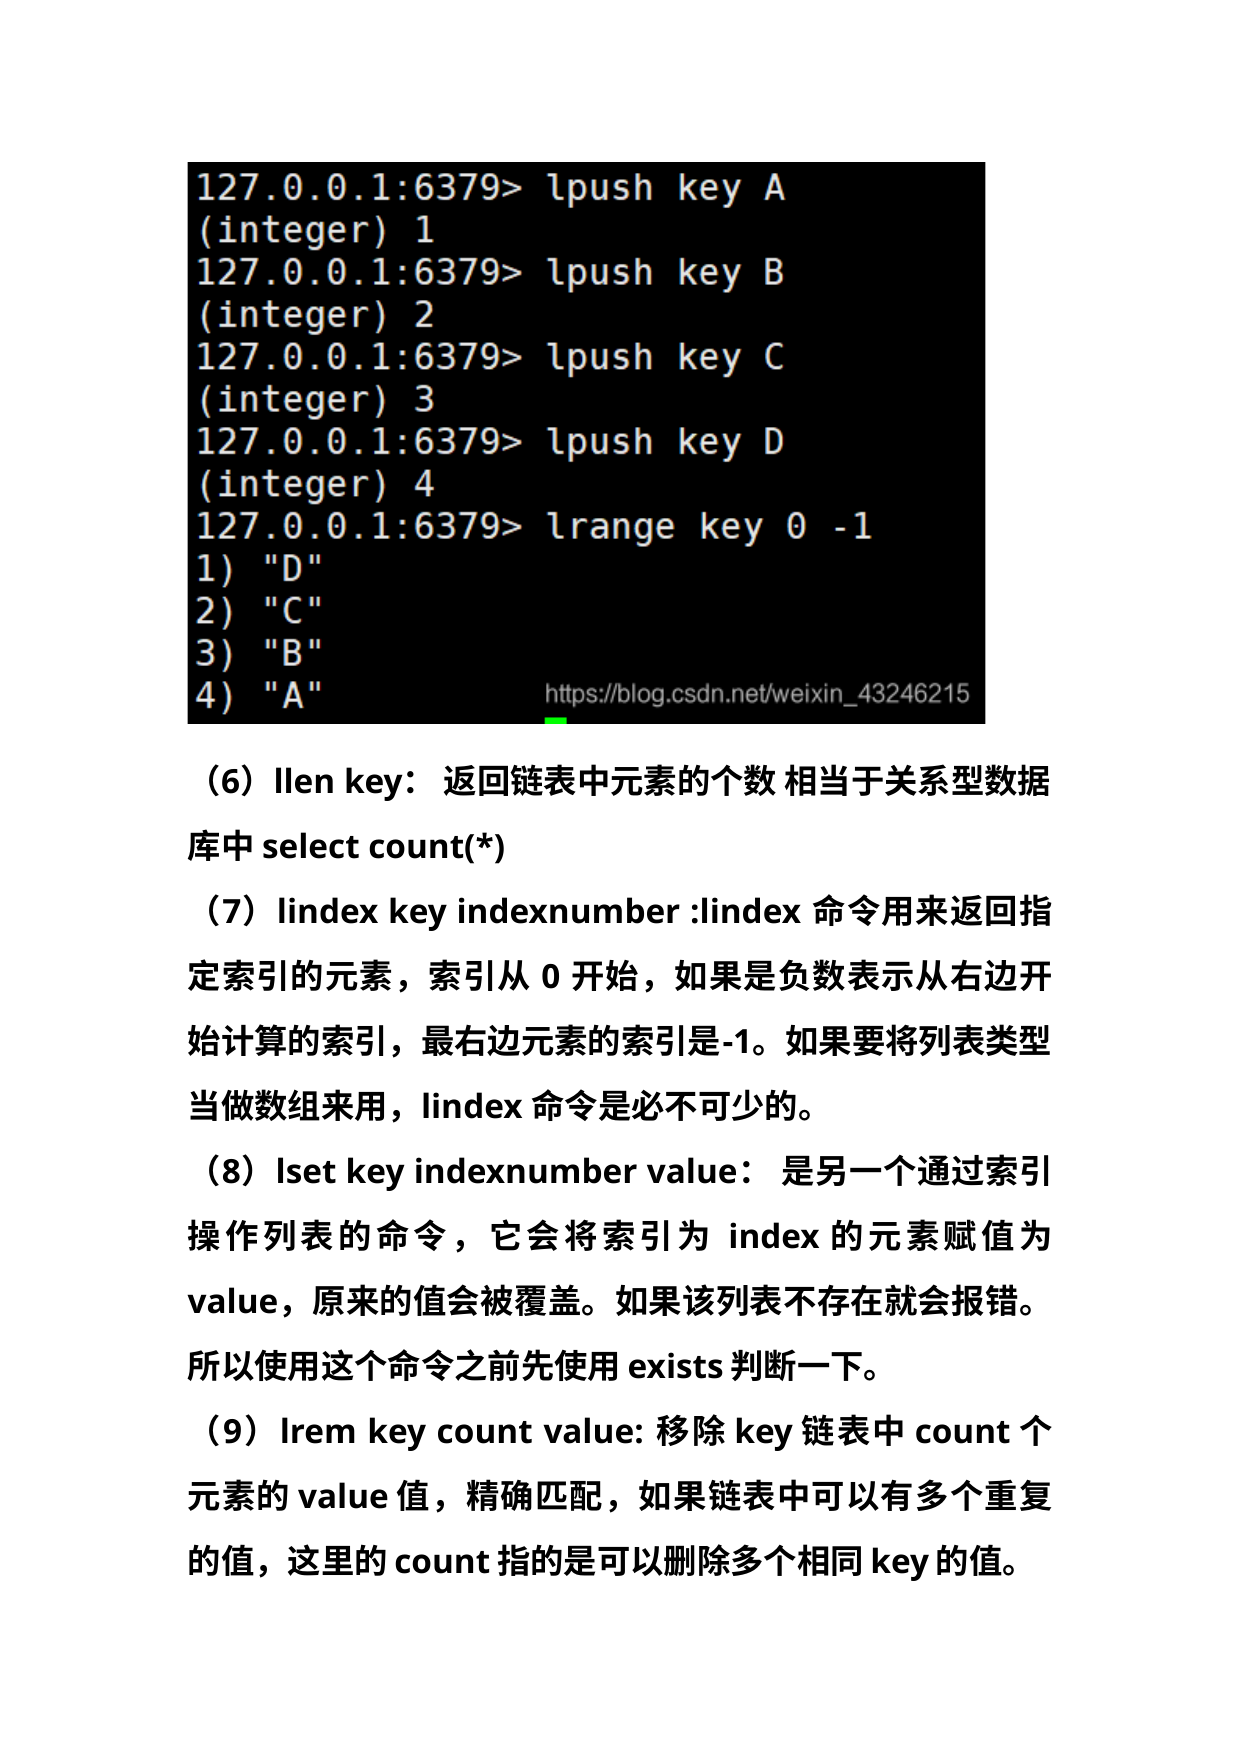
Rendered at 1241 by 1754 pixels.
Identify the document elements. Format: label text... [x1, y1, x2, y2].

text （8）lset key indexnumber value： 是另一个通过索引操作列表的命令，它会将索引为 index的元素赋值为 value，原来的值会被覆盖。如果该列表不存在就会报错。所以使用这个命令之前先使用exists判断一下。 [187, 1137, 1053, 1397]
text （7）lindex key indexnumber :lindex 命令用来返回指定索引的元素，索引从 0 开始，如果是负数表示从右边开始计算的索引，最右边元素的索引是-1。如果要将列表类型当做数组来用，lindex 命令是必不可少的。 [187, 877, 1053, 1137]
text （6）llen key： 返回链表中元素的个数 相当于关系型数据库中 select count(*) [187, 747, 1053, 877]
picture [187, 162, 986, 724]
text （9）lrem key count value: 移除key链表中count个元素的value值，精确匹配，如果链表中可以有多个重复的值，这里的count指的是可以删除多个相同key的值。 [187, 1397, 1053, 1592]
